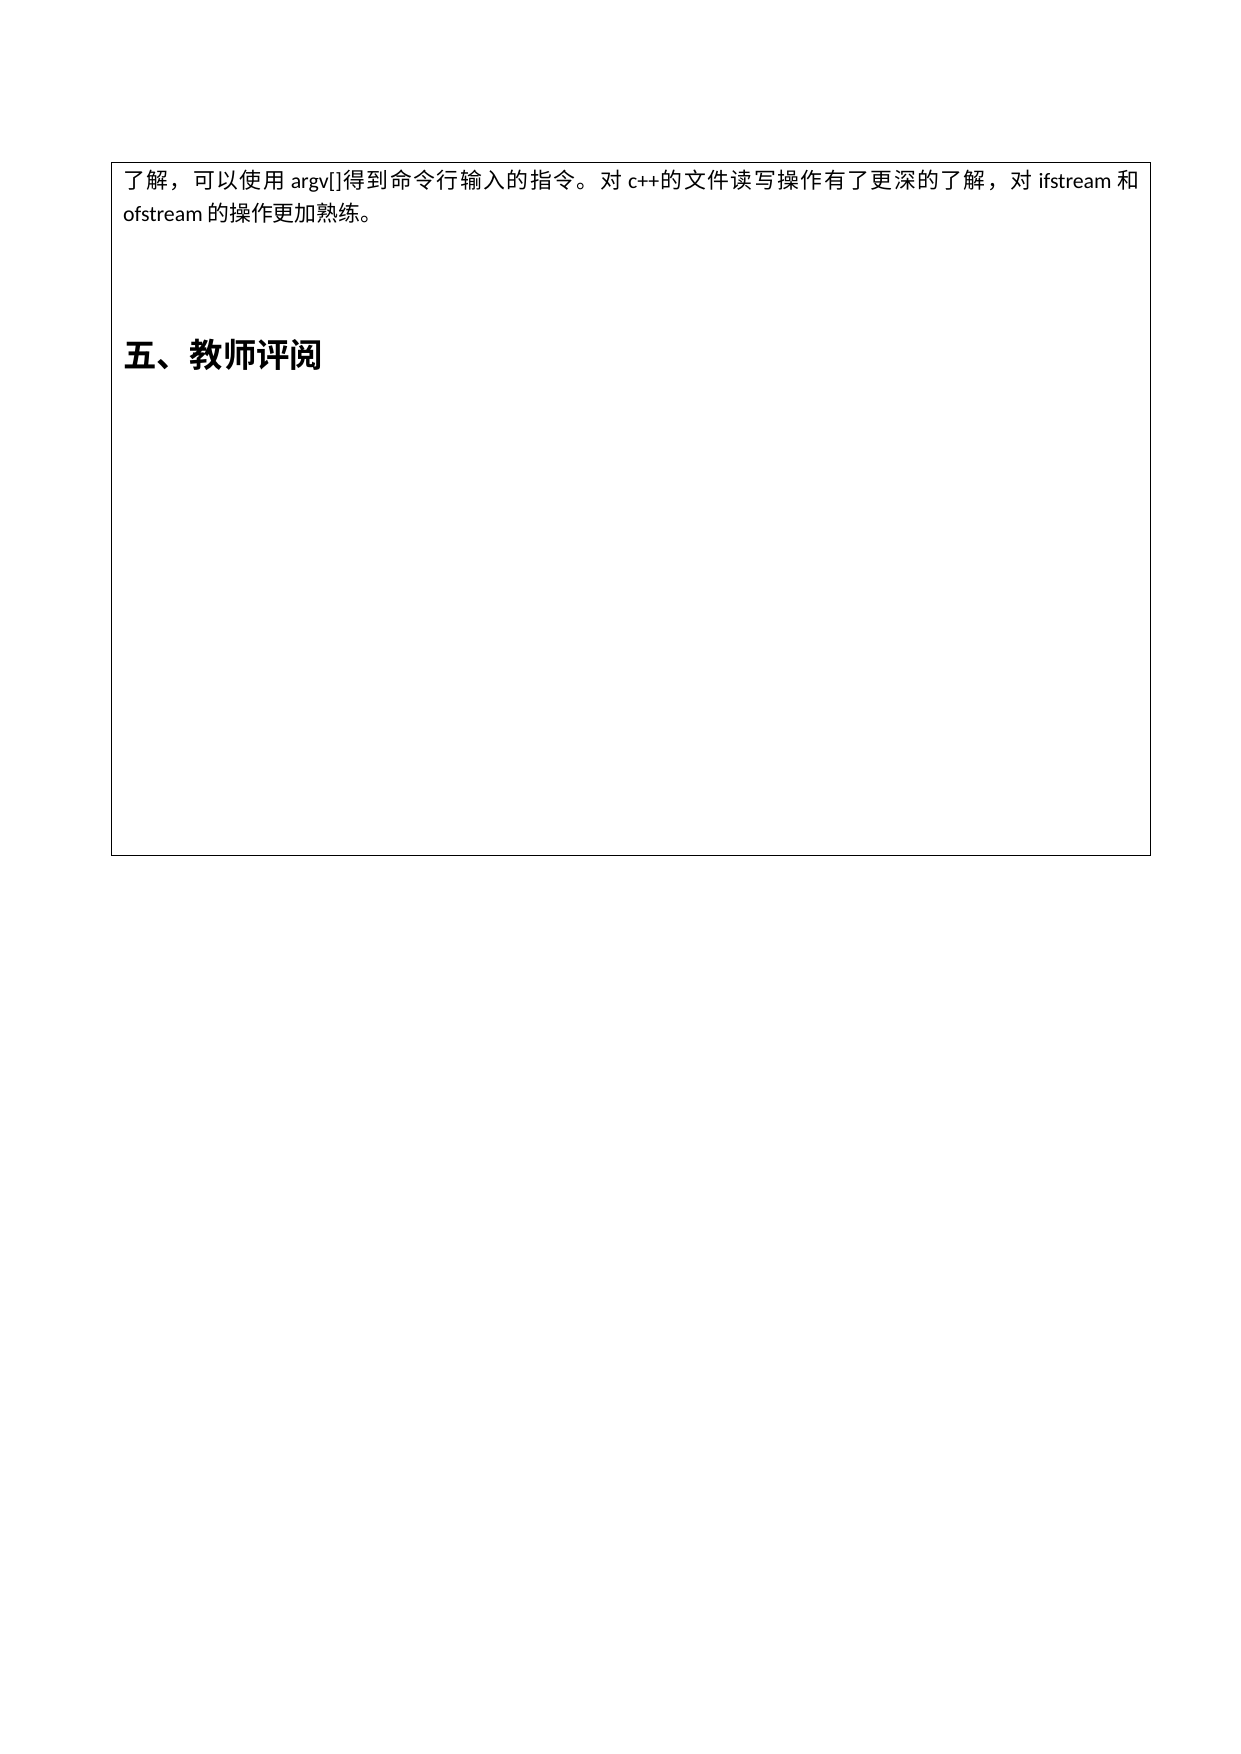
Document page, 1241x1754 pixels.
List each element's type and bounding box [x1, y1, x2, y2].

table_cell [112, 163, 1150, 854]
